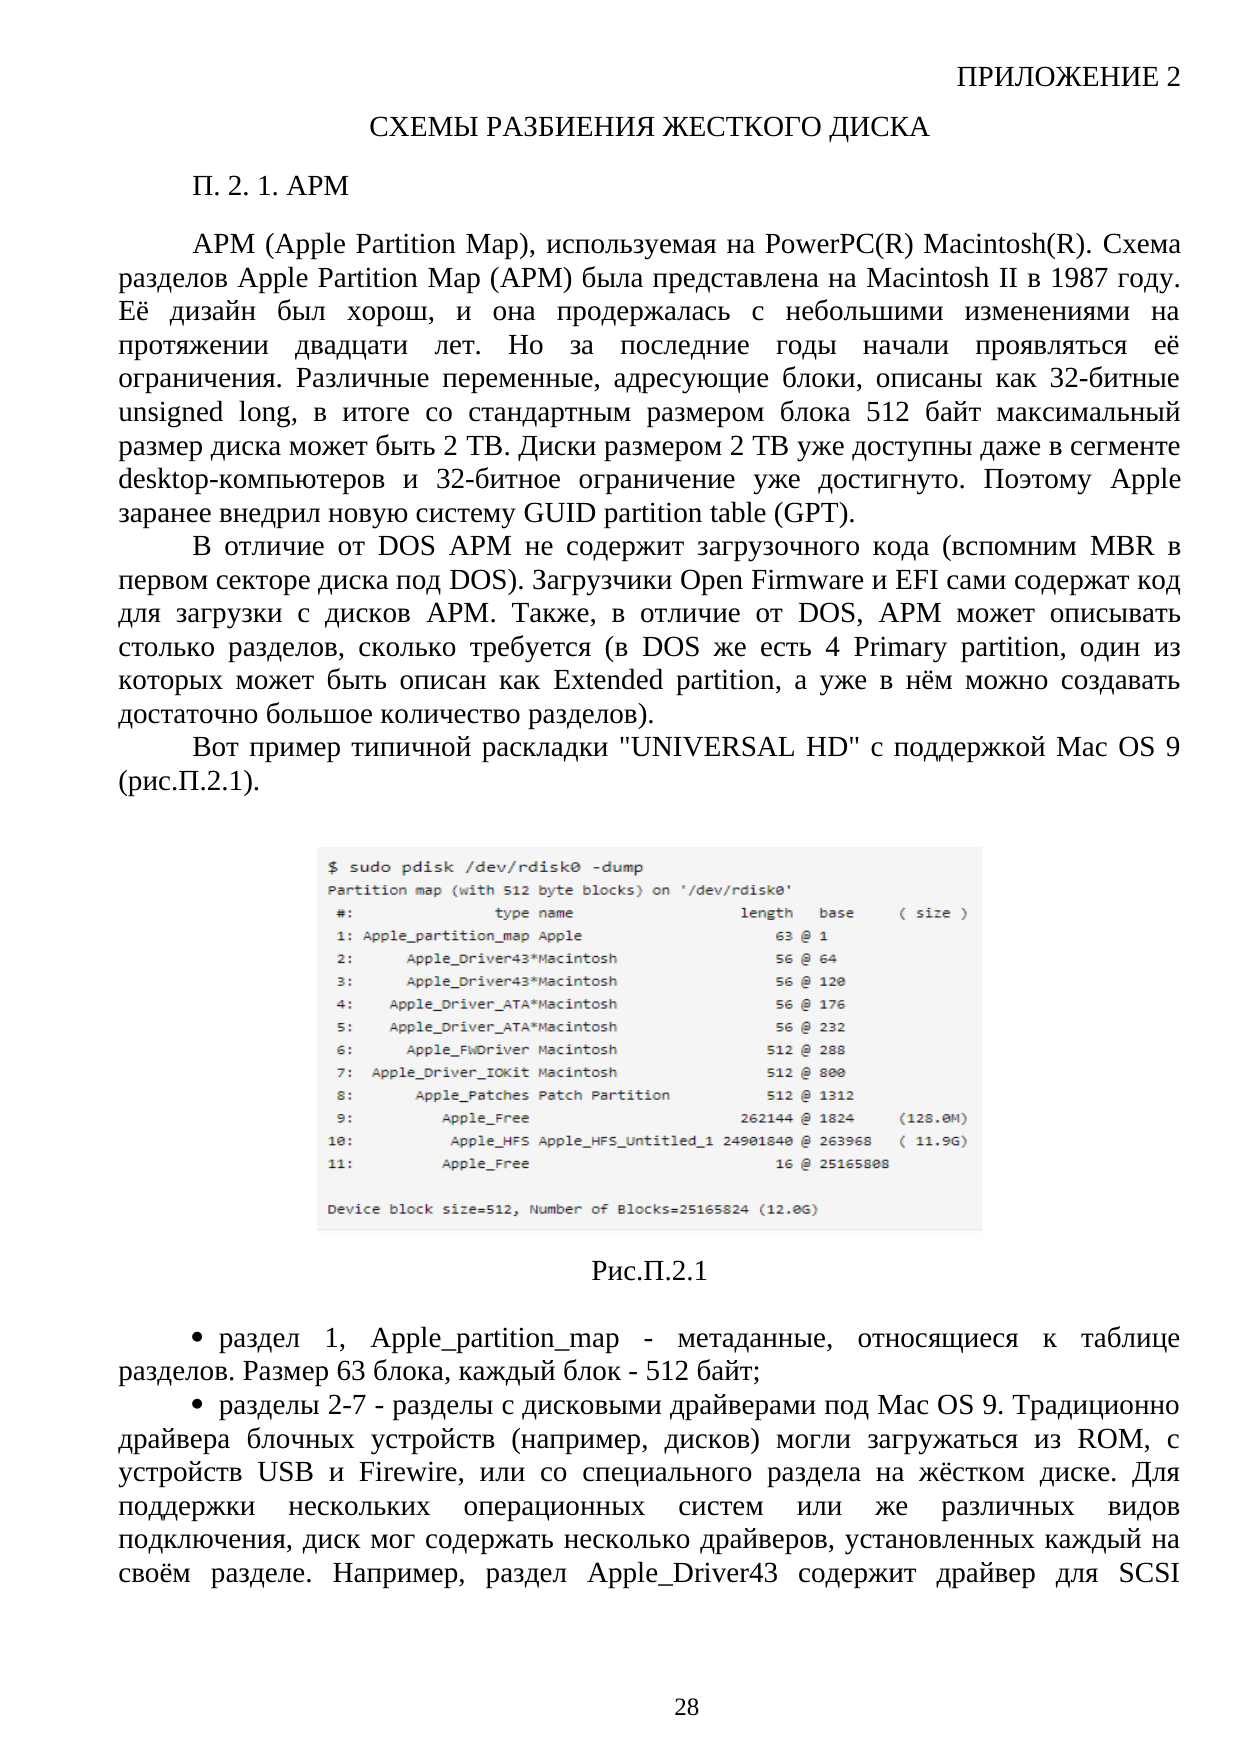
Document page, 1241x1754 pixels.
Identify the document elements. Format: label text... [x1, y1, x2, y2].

text ПРИЛОЖЕНИЕ 2 [118, 59, 1181, 93]
text APM (Apple Partition Map), используемая на PowerPC(R) Macintosh(R). Схема разделов Apple Partition Map (APM) была представлена на Macintosh II в 1987 году. Её дизайн был хорош, и она продержалась с небольшими изменениями на протяжении двадцати лет. Но за последние годы начали проявляться её ограничения. Различные переменные, адресующие блоки, описаны как 32-битные unsigned long, в итоге со стандартным размером блока 512 байт максимальный размер диска может быть 2 TB. Диски размером 2 TB уже доступны даже в сегменте desktop-компьютеров и 32-битное ограничение уже достигнуто. Поэтому Apple заранее внедрил новую систему GUID partition table (GPT). [118, 226, 1181, 528]
text СХЕМЫ РАЗБИЕНИЯ ЖЕСТКОГО ДИСКА [118, 109, 1181, 143]
picture [317, 847, 983, 1237]
text Вот пример типичной раскладки "UNIVERSAL HD" с поддержкой Mac OS 9 (рис.П.2.1). [118, 729, 1181, 797]
text П. 2. 1. APM [118, 168, 1181, 201]
list раздел 1, Apple_partition_map - метаданные, относящиеся к таблице разделов. Размер 63 блока, каждый блок - 512 байт; [118, 1320, 1181, 1387]
text В отличие от DOS APM не содержит загрузочного кода (вспомним MBR в первом секторе диска под DOS). Загрузчики Open Firmware и EFI сами содержат код для загрузки с дисков APM. Также, в отличие от DOS, APM может описывать столько разделов, сколько требуется (в DOS же есть 4 Primary partition, один из которых может быть описан как Extended partition, а уже в нём можно создавать достаточно большое количество разделов). [118, 528, 1181, 729]
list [118, 1387, 1181, 1588]
text Рис.П.2.1 [118, 1253, 1181, 1286]
